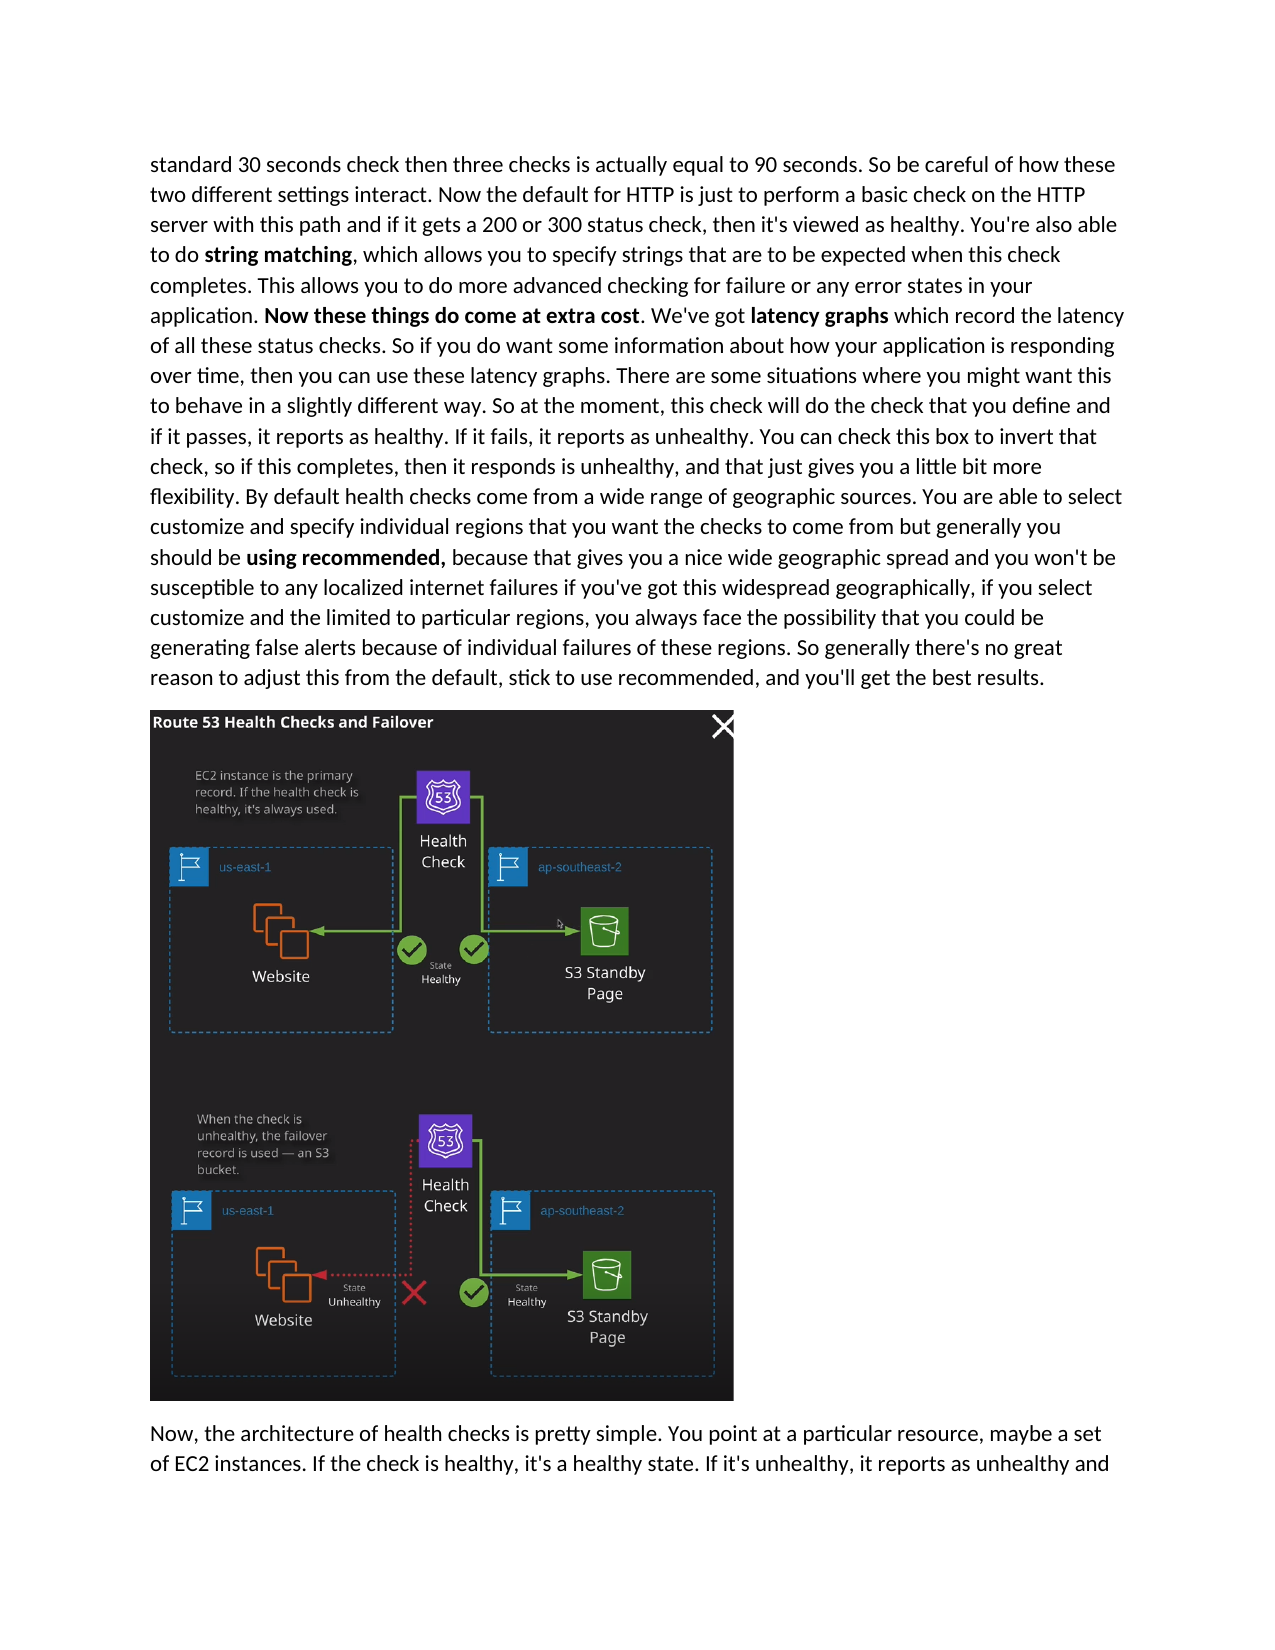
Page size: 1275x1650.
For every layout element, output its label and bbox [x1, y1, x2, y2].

text [150, 150, 1125, 692]
text [150, 1419, 1125, 1478]
picture [150, 710, 734, 1401]
